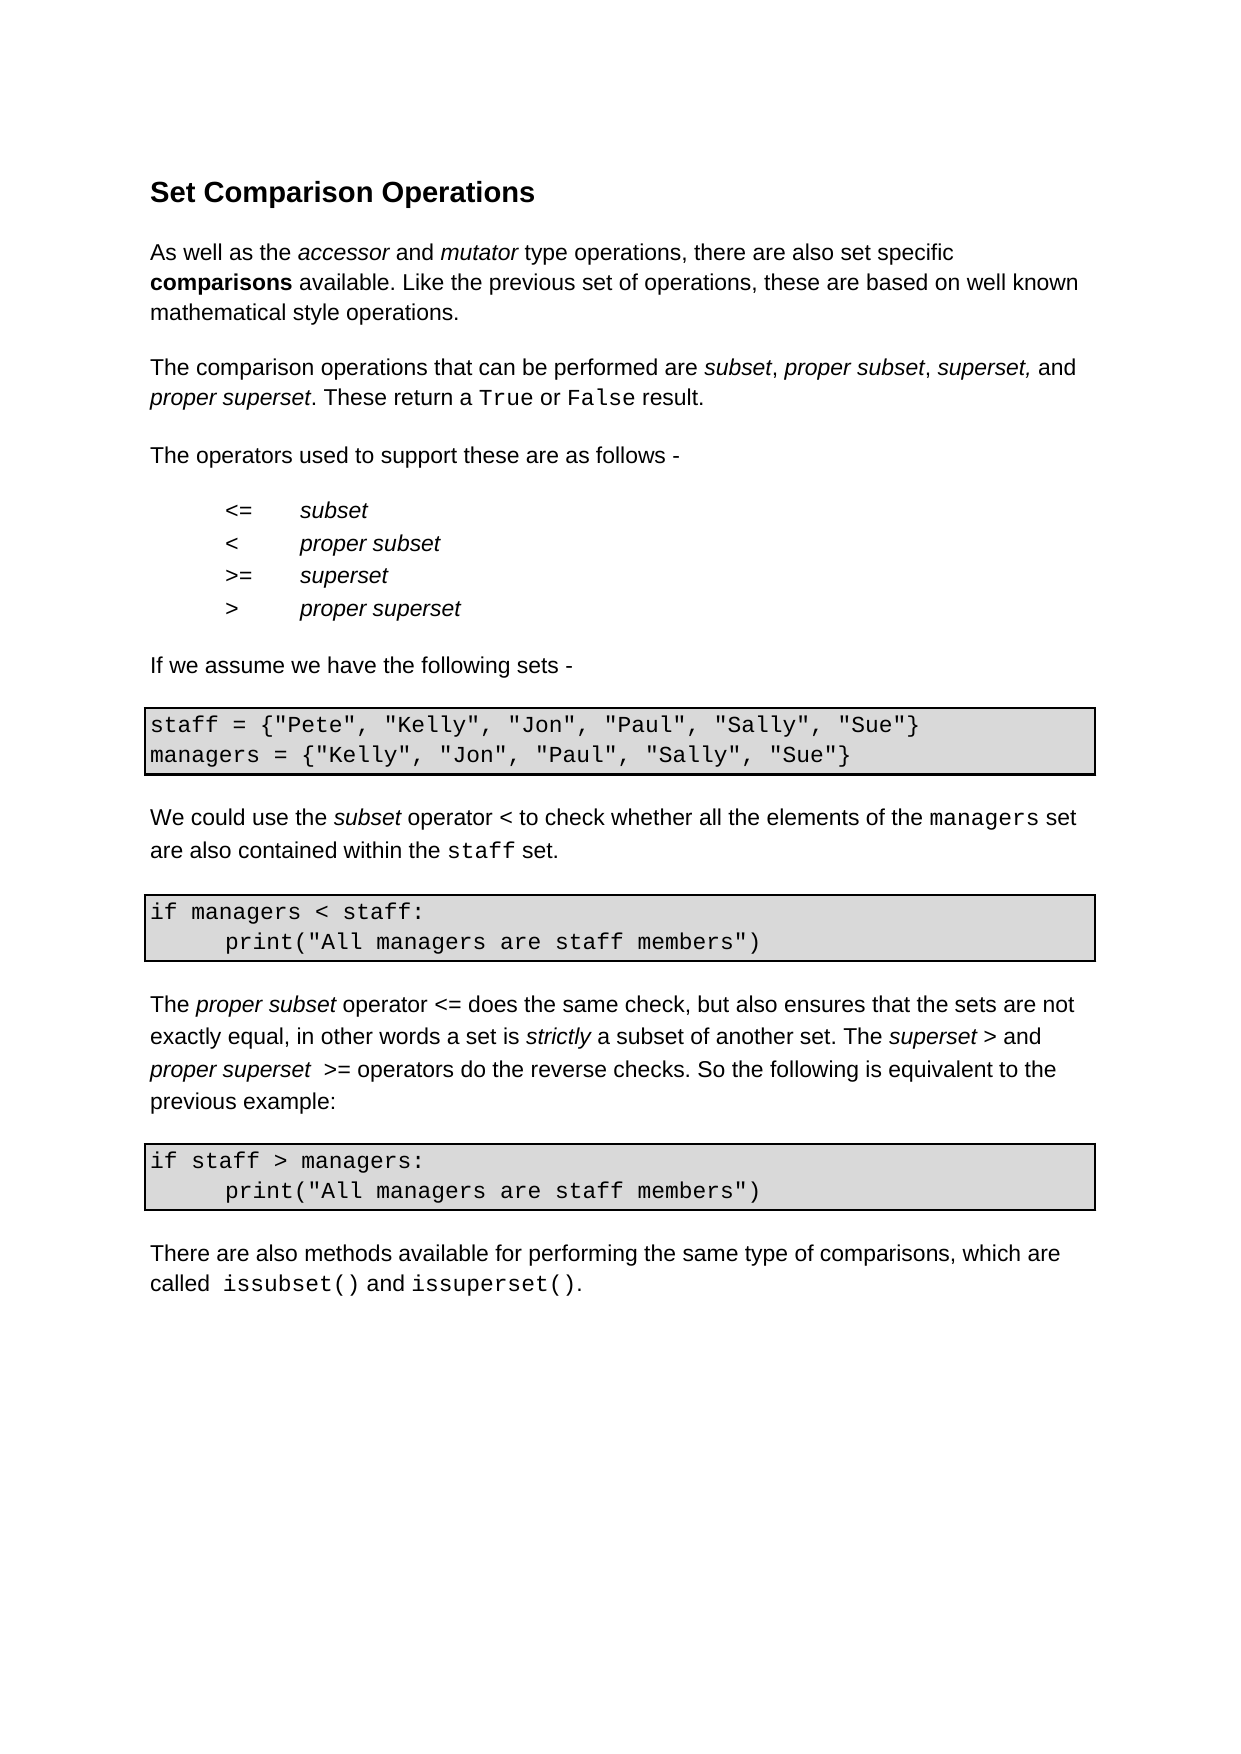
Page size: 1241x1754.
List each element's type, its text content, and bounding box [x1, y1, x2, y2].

text print("All managers are staff members") [146, 924, 1094, 960]
text print("All managers are staff members") [146, 1173, 1094, 1209]
text We could use the subset operator < to check whether all the elements of the managers set are also contained within the staff set. [150, 804, 1090, 865]
text There are also methods available for performing the same type of comparisons, which are called issubset() and issuperset(). [150, 1240, 1090, 1298]
text <= subset [150, 497, 1090, 525]
text staff = {"Pete", "Kelly", "Jon", "Paul", "Sally", "Sue"} [146, 709, 1094, 737]
text < proper subset [150, 529, 1090, 558]
text if managers < staff: [146, 896, 1094, 924]
text >= superset [150, 562, 1090, 590]
text As well as the accessor and mutator type operations, there are also set specific comparisons available. Like the previous set of operations, these are based on well known mathematical style operations. [150, 238, 1090, 325]
text > proper superset [150, 594, 1090, 623]
text The proper subset operator <= does the same check, but also ensures that the sets are not exactly equal, in other words a set is strictly a subset of another set. The superset > and proper superset >= operators do the reverse checks. So the following is equivalent to the previous example: [150, 991, 1090, 1114]
text If we assume we have the following sets - [150, 652, 1090, 678]
text The comparison operations that can be performed are subset, proper subset, superset, and proper superset. These return a True or False result. [150, 354, 1090, 413]
text managers = {"Kelly", "Jon", "Paul", "Sally", "Sue"} [146, 737, 1094, 773]
text Set Comparison Operations [150, 175, 1090, 208]
text The operators used to support these are as follows - [150, 442, 1090, 468]
text if staff > managers: [146, 1145, 1094, 1173]
